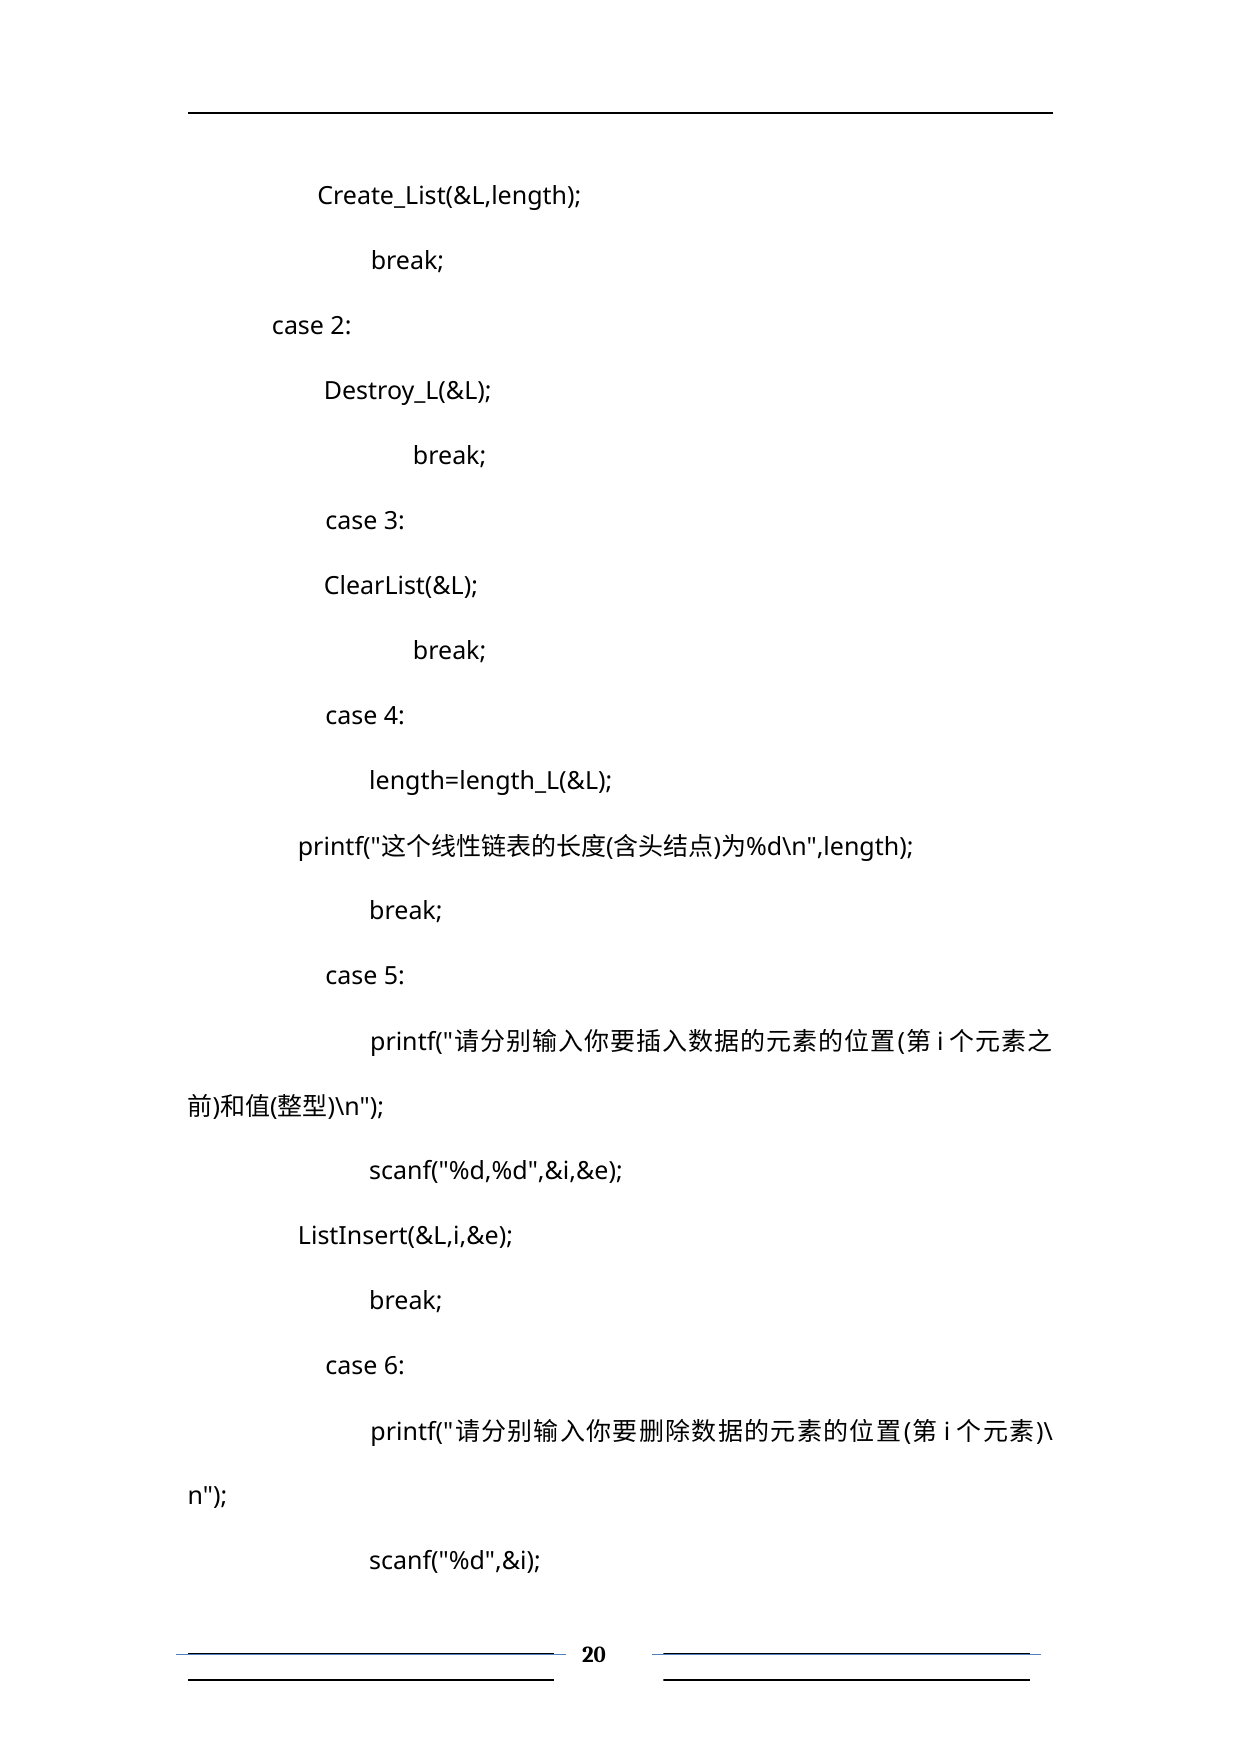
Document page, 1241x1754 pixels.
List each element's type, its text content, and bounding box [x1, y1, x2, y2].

text printf("请分别输入你要插入数据的元素的位置(第i个元素之前)和值(整型)\n"); [187, 1007, 1053, 1137]
text break; [187, 877, 1053, 942]
text printf("这个线性链表的长度(含头结点)为%d\n",length); [187, 812, 1053, 877]
text break; [187, 422, 1053, 487]
text break; [187, 1267, 1053, 1332]
text Create_List(&L,length); [187, 162, 1053, 227]
text case 6: [187, 1332, 1053, 1397]
text case 3: [187, 487, 1053, 552]
text scanf("%d",&i); [187, 1527, 1053, 1592]
text ListInsert(&L,i,&e); [187, 1202, 1053, 1267]
text case 4: [187, 682, 1053, 747]
text ClearList(&L); [187, 552, 1053, 617]
text scanf("%d,%d",&i,&e); [187, 1137, 1053, 1202]
text break; [187, 227, 1053, 292]
text Destroy_L(&L); [187, 357, 1053, 422]
text case 2: [187, 292, 1053, 357]
text case 5: [187, 942, 1053, 1007]
text length=length_L(&L); [187, 747, 1053, 812]
text break; [187, 617, 1053, 682]
text printf("请分别输入你要删除数据的元素的位置(第i个元素)\n"); [187, 1397, 1053, 1527]
